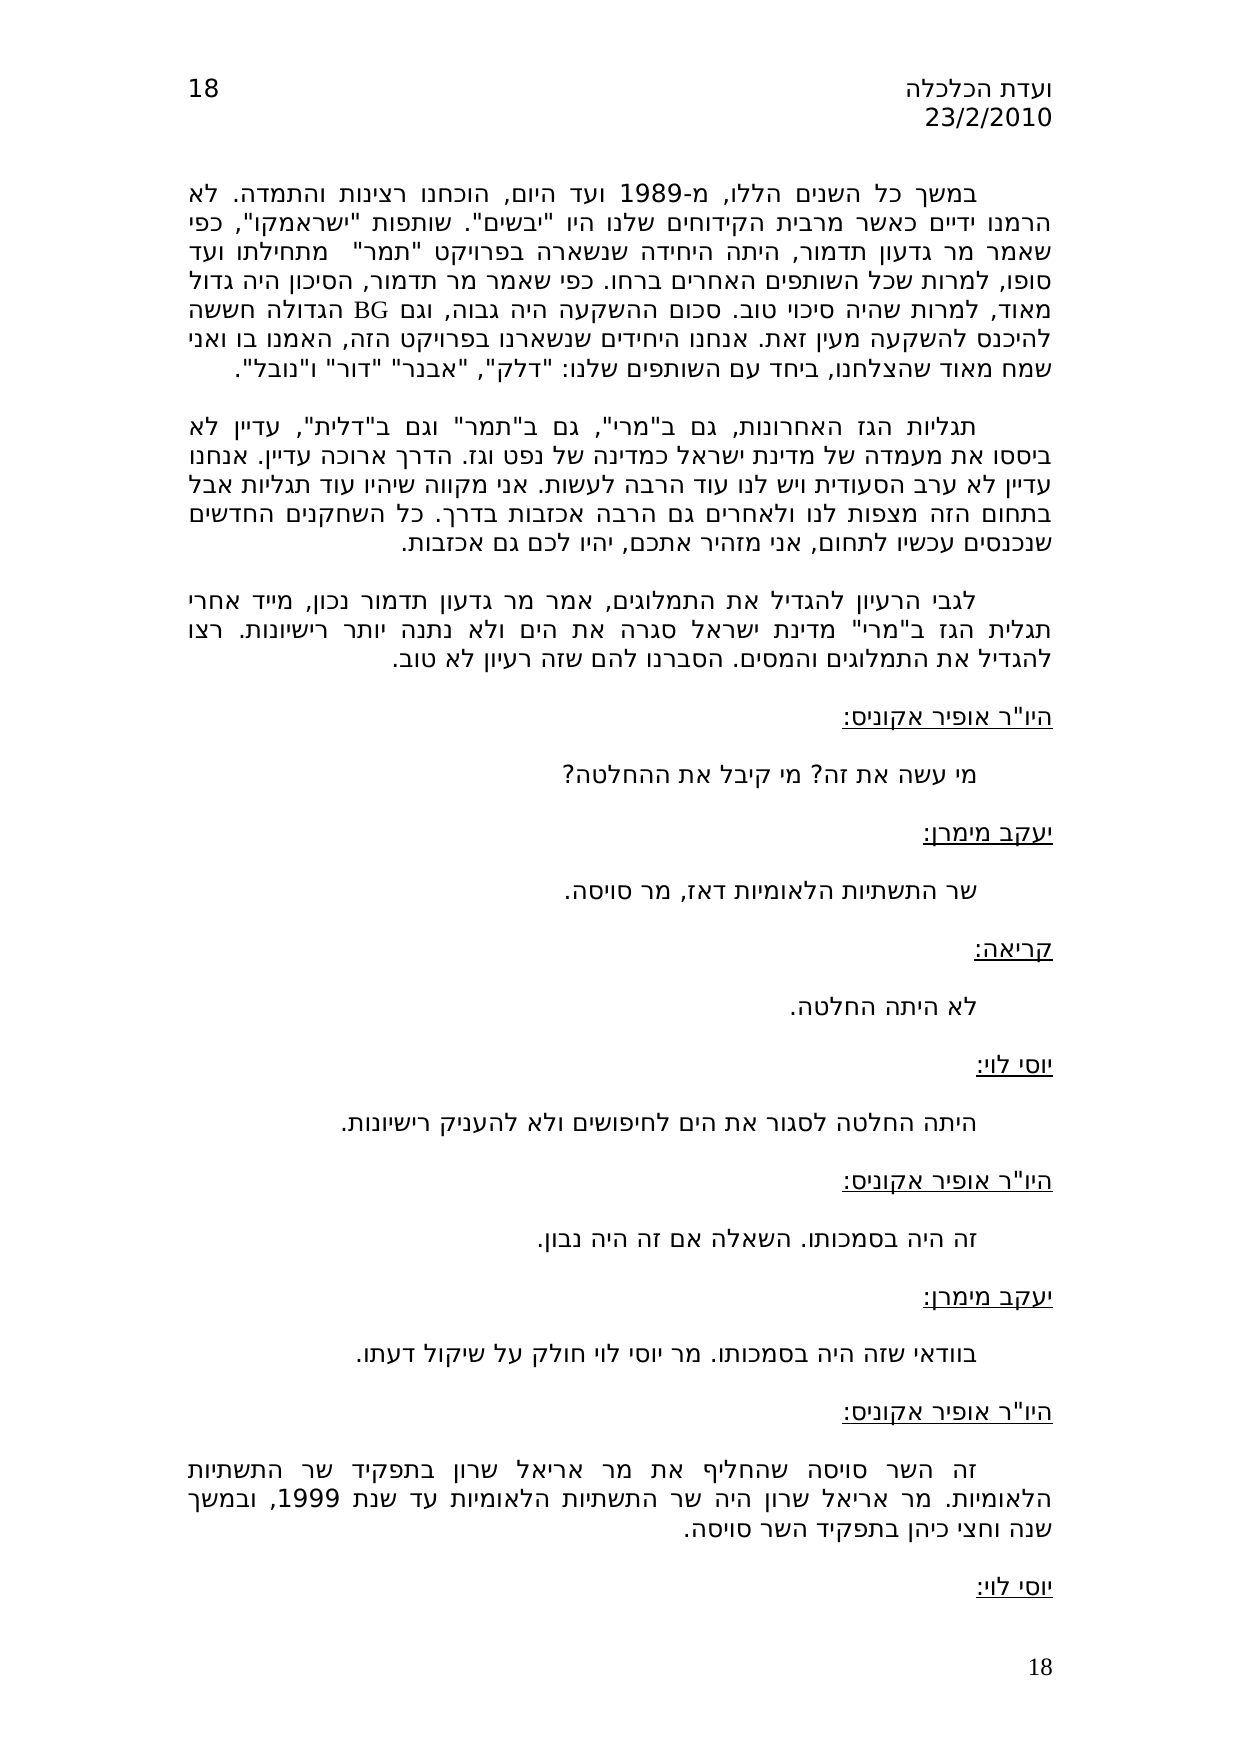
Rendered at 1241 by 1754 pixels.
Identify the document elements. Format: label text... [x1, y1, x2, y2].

text יוסי לוי: [187, 1572, 1053, 1601]
text מי עשה את זה? מי קיבל את ההחלטה? [187, 761, 1053, 790]
text היתה החלטה לסגור את הים לחיפושים ולא להעניק רישיונות. [187, 1108, 1053, 1137]
text זה השר סויסה שהחליף את מר אריאל שרון בתפקיד שר התשתיות הלאומיות. מר אריאל שרון היה שר התשתיות הלאומיות עד שנת 1999, ובמשך שנה וחצי כיהן בתפקיד השר סויסה. [187, 1456, 1053, 1543]
text יוסי לוי: [187, 1050, 1053, 1079]
text יעקב מימרן: [187, 1282, 1053, 1311]
text בוודאי שזה היה בסמכותו. מר יוסי לוי חולק על שיקול דעתו. [187, 1340, 1053, 1369]
text שר התשתיות הלאומיות דאז, מר סויסה. [187, 876, 1053, 906]
text קריאה: [187, 934, 1053, 963]
text היו"ר אופיר אקוניס: [187, 1166, 1053, 1195]
text לא היתה החלטה. [187, 992, 1053, 1021]
text היו"ר אופיר אקוניס: [187, 1398, 1053, 1427]
text יעקב מימרן: [187, 818, 1053, 848]
text תגליות הגז האחרונות, גם ב"מרי", גם ב"תמר" וגם ב"דלית", עדיין לא ביססו את מעמדה של מדינת ישראל כמדינה של נפט וגז. הדרך ארוכה עדיין. אנחנו עדיין לא ערב הסעודית ויש לנו עוד הרבה לעשות. אני מקווה שיהיו עוד תגליות אבל בתחום הזה מצפות לנו ולאחרים גם הרבה אכזבות בדרך. כל השחקנים החדשים שנכנסים עכשיו לתחום, אני מזהיר אתכם, יהיו לכם גם אכזבות. [187, 412, 1053, 558]
text לגבי הרעיון להגדיל את התמלוגים, אמר מר גדעון תדמור נכון, מייד אחרי תגלית הגז ב"מרי" מדינת ישראל סגרה את הים ולא נתנה יותר רישיונות. רצו להגדיל את התמלוגים והמסים. הסברנו להם שזה רעיון לא טוב. [187, 586, 1053, 674]
text היו"ר אופיר אקוניס: [187, 703, 1053, 732]
text במשך כל השנים הללו, מ-1989 ועד היום, הוכחנו רצינות והתמדה. לא הרמנו ידיים כאשר מרבית הקידוחים שלנו היו "יבשים". שותפות "ישראמקו", כפי שאמר מר גדעון תדמור, היתה היחידה שנשארה בפרויקט "תמר" מתחילתו ועד סופו, למרות שכל השותפים האחרים ברחו. כפי שאמר מר תדמור, הסיכון היה גדול מאוד, למרות שהיה סיכוי טוב. סכום ההשקעה היה גבוה, וגם BG הגדולה חששה להיכנס להשקעה מעין זאת. אנחנו היחידים שנשארנו בפרויקט הזה, האמנו בו ואני שמח מאוד שהצלחנו, ביחד עם השותפים שלנו: "דלק", "אבנר" "דור" ו"נובל". [187, 179, 1053, 383]
text זה היה בסמכותו. השאלה אם זה היה נבון. [187, 1224, 1053, 1253]
